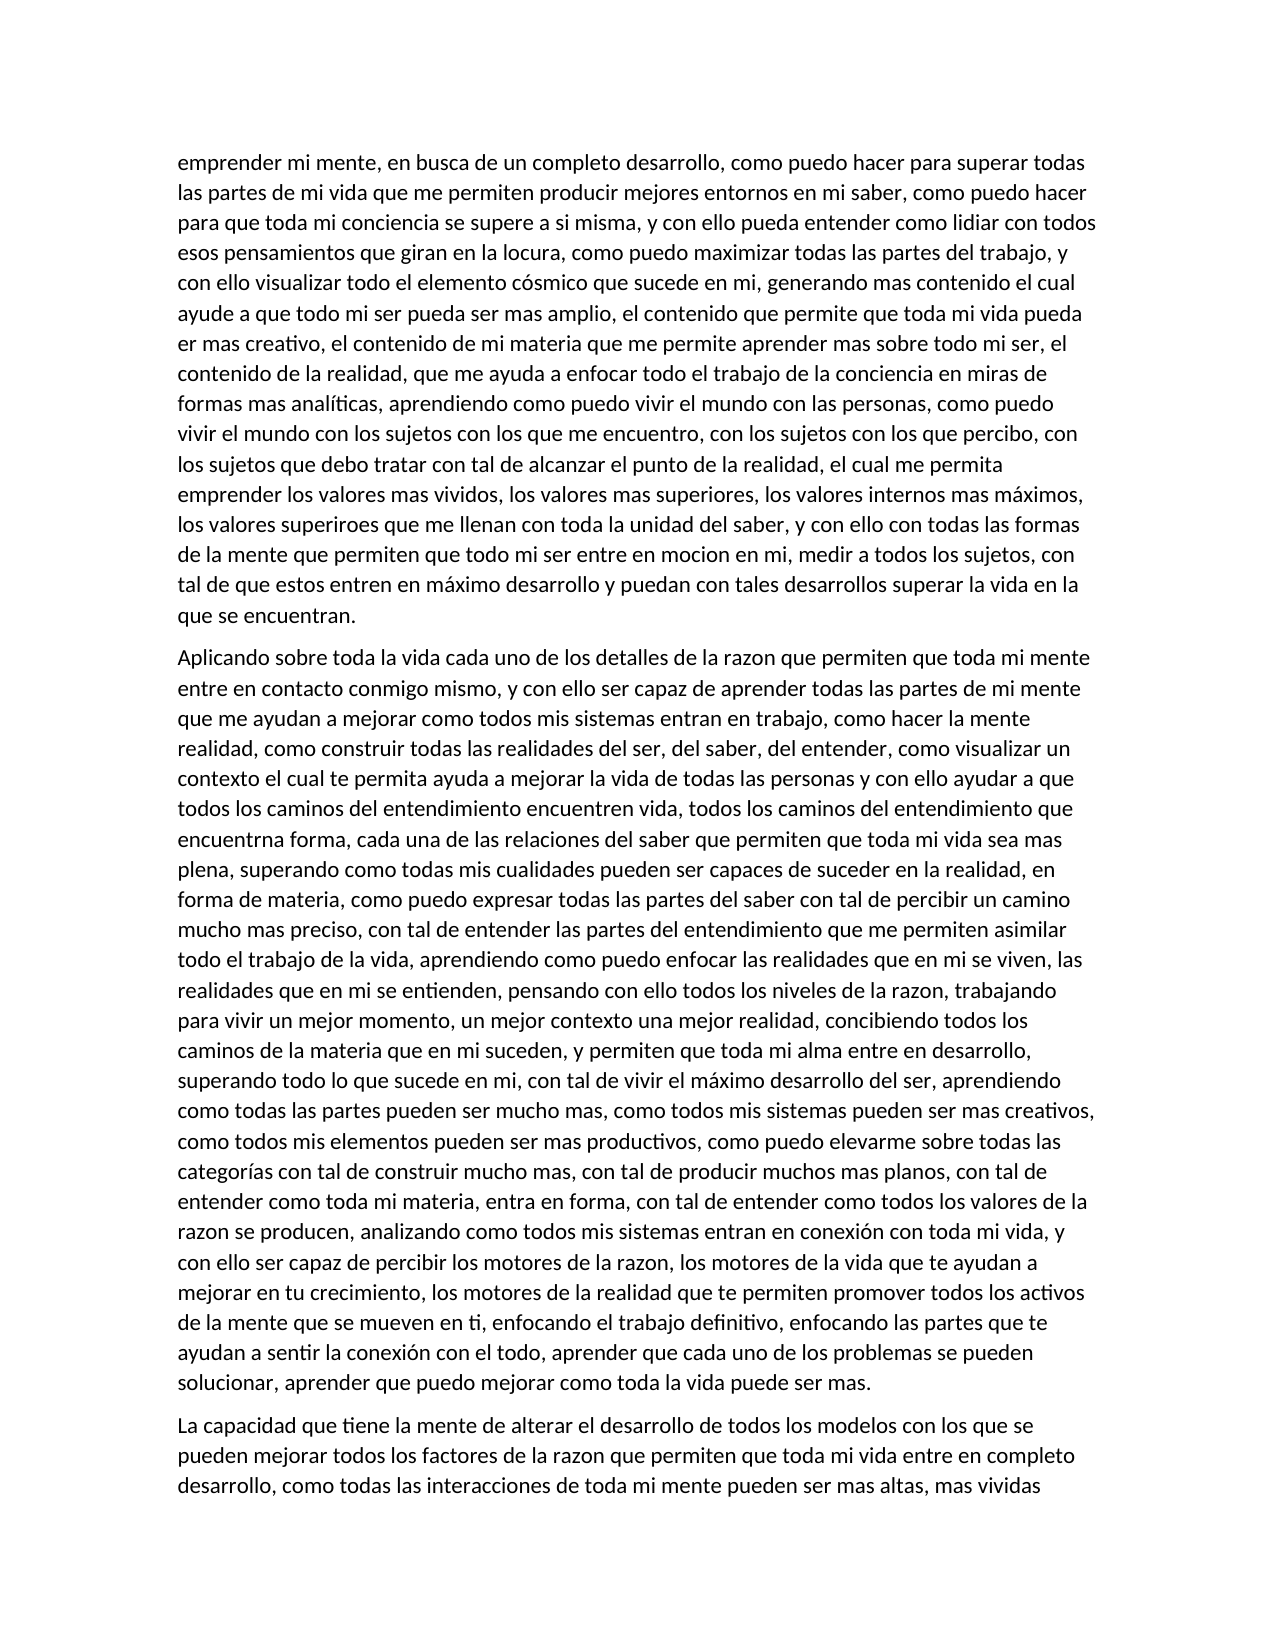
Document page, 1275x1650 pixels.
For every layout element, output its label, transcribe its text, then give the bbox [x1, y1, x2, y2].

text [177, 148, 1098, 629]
text Aplicando sobre toda la vida cada uno de los detalles de la razon que permiten que toda mi mente entre en contacto conmigo mismo, y con ello ser capaz de aprender todas las partes de mi mente que me ayudan a mejorar como todos mis sistemas entran en trabajo, como hacer la mente realidad, como construir todas las realidades del ser, del saber, del entender, como visualizar un contexto el cual te permita ayuda a mejorar la vida de todas las personas y con ello ayudar a que todos los caminos del entendimiento encuentren vida, todos los caminos del entendimiento que encuentrna forma, cada una de las relaciones del saber que permiten que toda mi vida sea mas plena, superando como todas mis cualidades pueden ser capaces de suceder en la realidad, en forma de materia, como puedo expresar todas las partes del saber con tal de percibir un camino mucho mas preciso, con tal de entender las partes del entendimiento que me permiten asimilar todo el trabajo de la vida, aprendiendo como puedo enfocar las realidades que en mi se viven, las realidades que en mi se entienden, pensando con ello todos los niveles de la razon, trabajando para vivir un mejor momento, un mejor contexto una mejor realidad, concibiendo todos los caminos de la materia que en mi suceden, y permiten que toda mi alma entre en desarrollo, superando todo lo que sucede en mi, con tal de vivir el máximo desarrollo del ser, aprendiendo como todas las partes pueden ser mucho mas, como todos mis sistemas pueden ser mas creativos, como todos mis elementos pueden ser mas productivos, como puedo elevarme sobre todas las categorías con tal de construir mucho mas, con tal de producir muchos mas planos, con tal de entender como toda mi materia, entra en forma, con tal de entender como todos los valores de la razon se producen, analizando como todos mis sistemas entran en conexión con toda mi vida, y con ello ser capaz de percibir los motores de la razon, los motores de la vida que te ayudan a mejorar en tu crecimiento, los motores de la realidad que te permiten promover todos los activos de la mente que se mueven en ti, enfocando el trabajo definitivo, enfocando las partes que te ayudan a sentir la conexión con el todo, aprender que cada uno de los problemas se pueden solucionar, aprender que puedo mejorar como toda la vida puede ser mas. [177, 643, 1098, 1396]
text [177, 1411, 1098, 1499]
